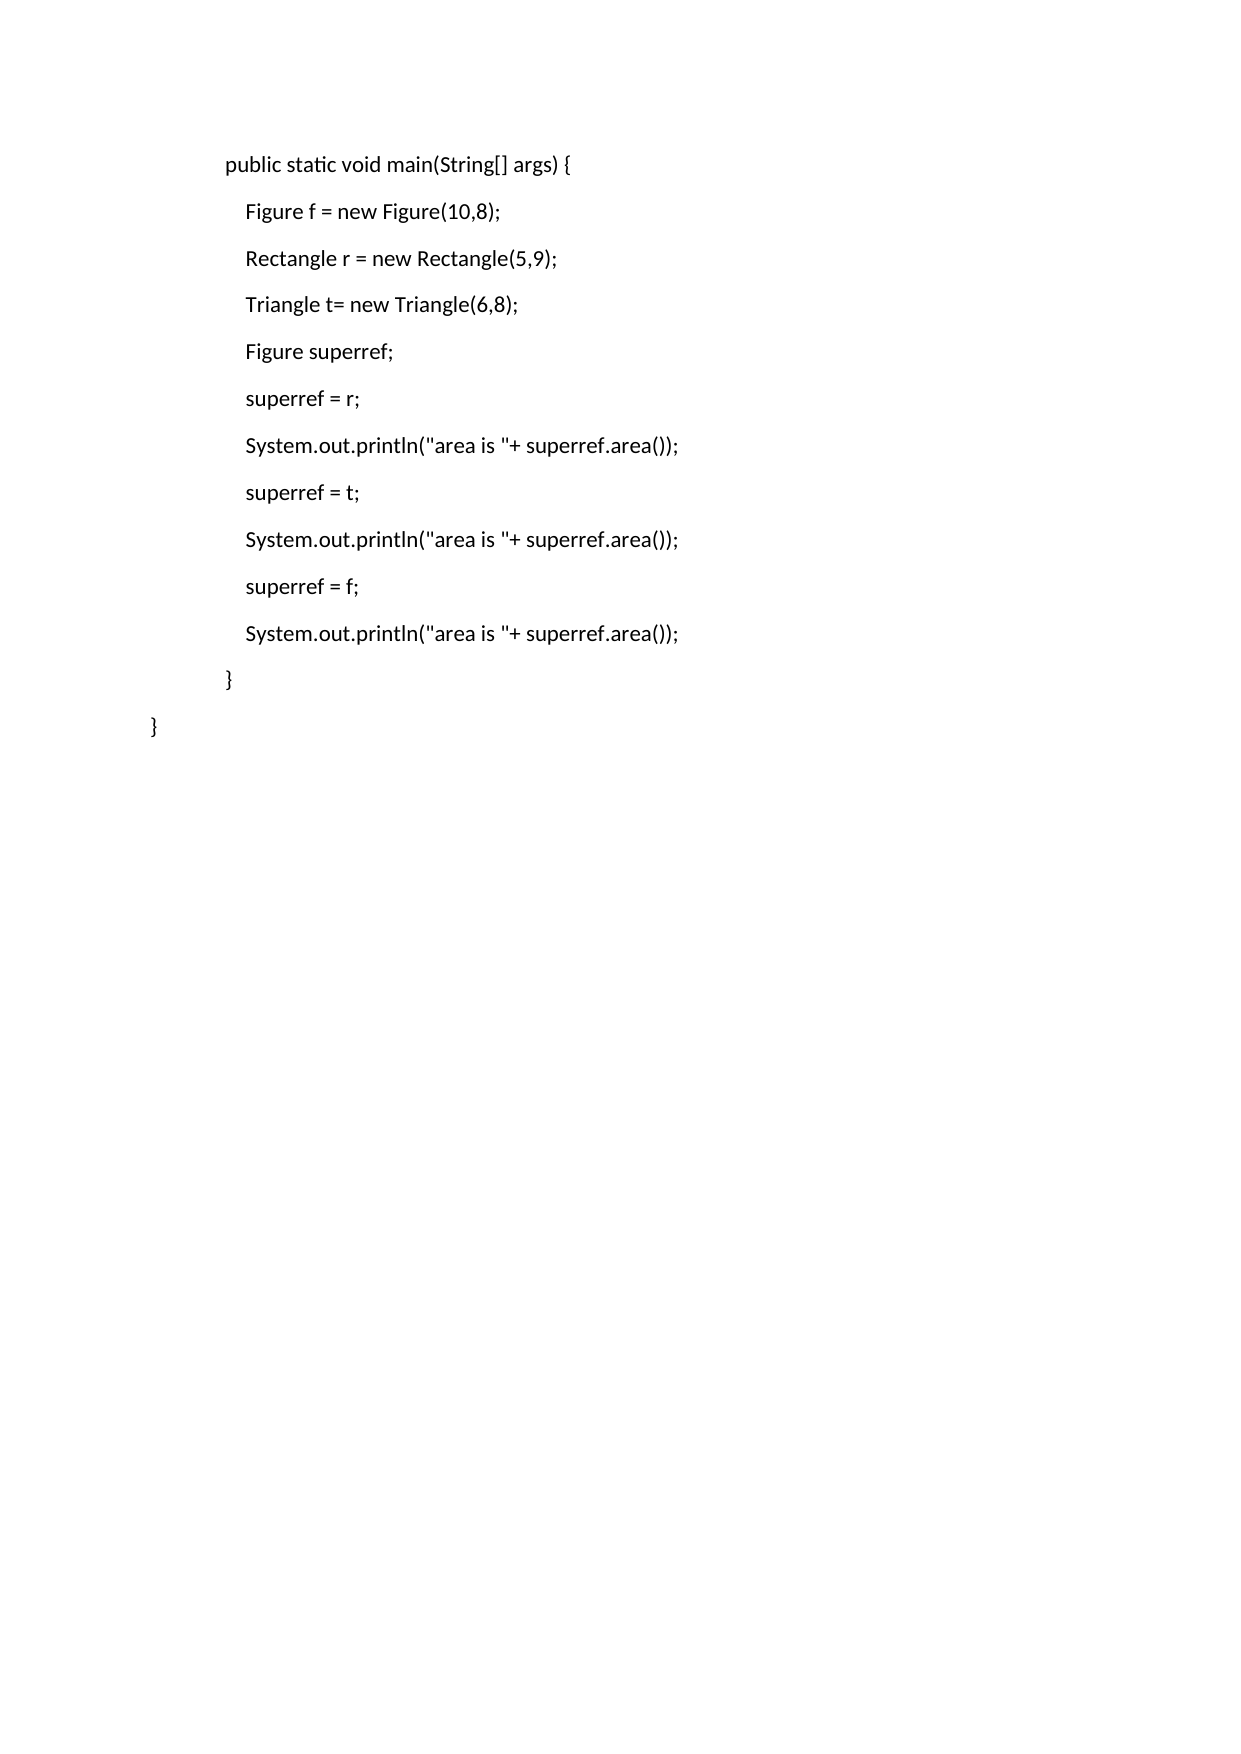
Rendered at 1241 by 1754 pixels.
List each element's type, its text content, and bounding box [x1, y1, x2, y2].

text superref = r; [150, 384, 1090, 412]
text superref = f; [150, 572, 1090, 600]
text Figure superref; [150, 337, 1090, 366]
text System.out.println("area is "+ superref.area()); [150, 525, 1090, 553]
text } [150, 666, 1090, 694]
text superref = t; [150, 478, 1090, 506]
text Figure f = new Figure(10,8); [150, 197, 1090, 225]
text System.out.println("area is "+ superref.area()); [150, 431, 1090, 459]
text Triangle t= new Triangle(6,8); [150, 291, 1090, 319]
text System.out.println("area is "+ superref.area()); [150, 619, 1090, 647]
text Rectangle r = new Rectangle(5,9); [150, 244, 1090, 272]
text } [150, 712, 1090, 741]
text public static void main(String[] args) { [150, 150, 1090, 178]
